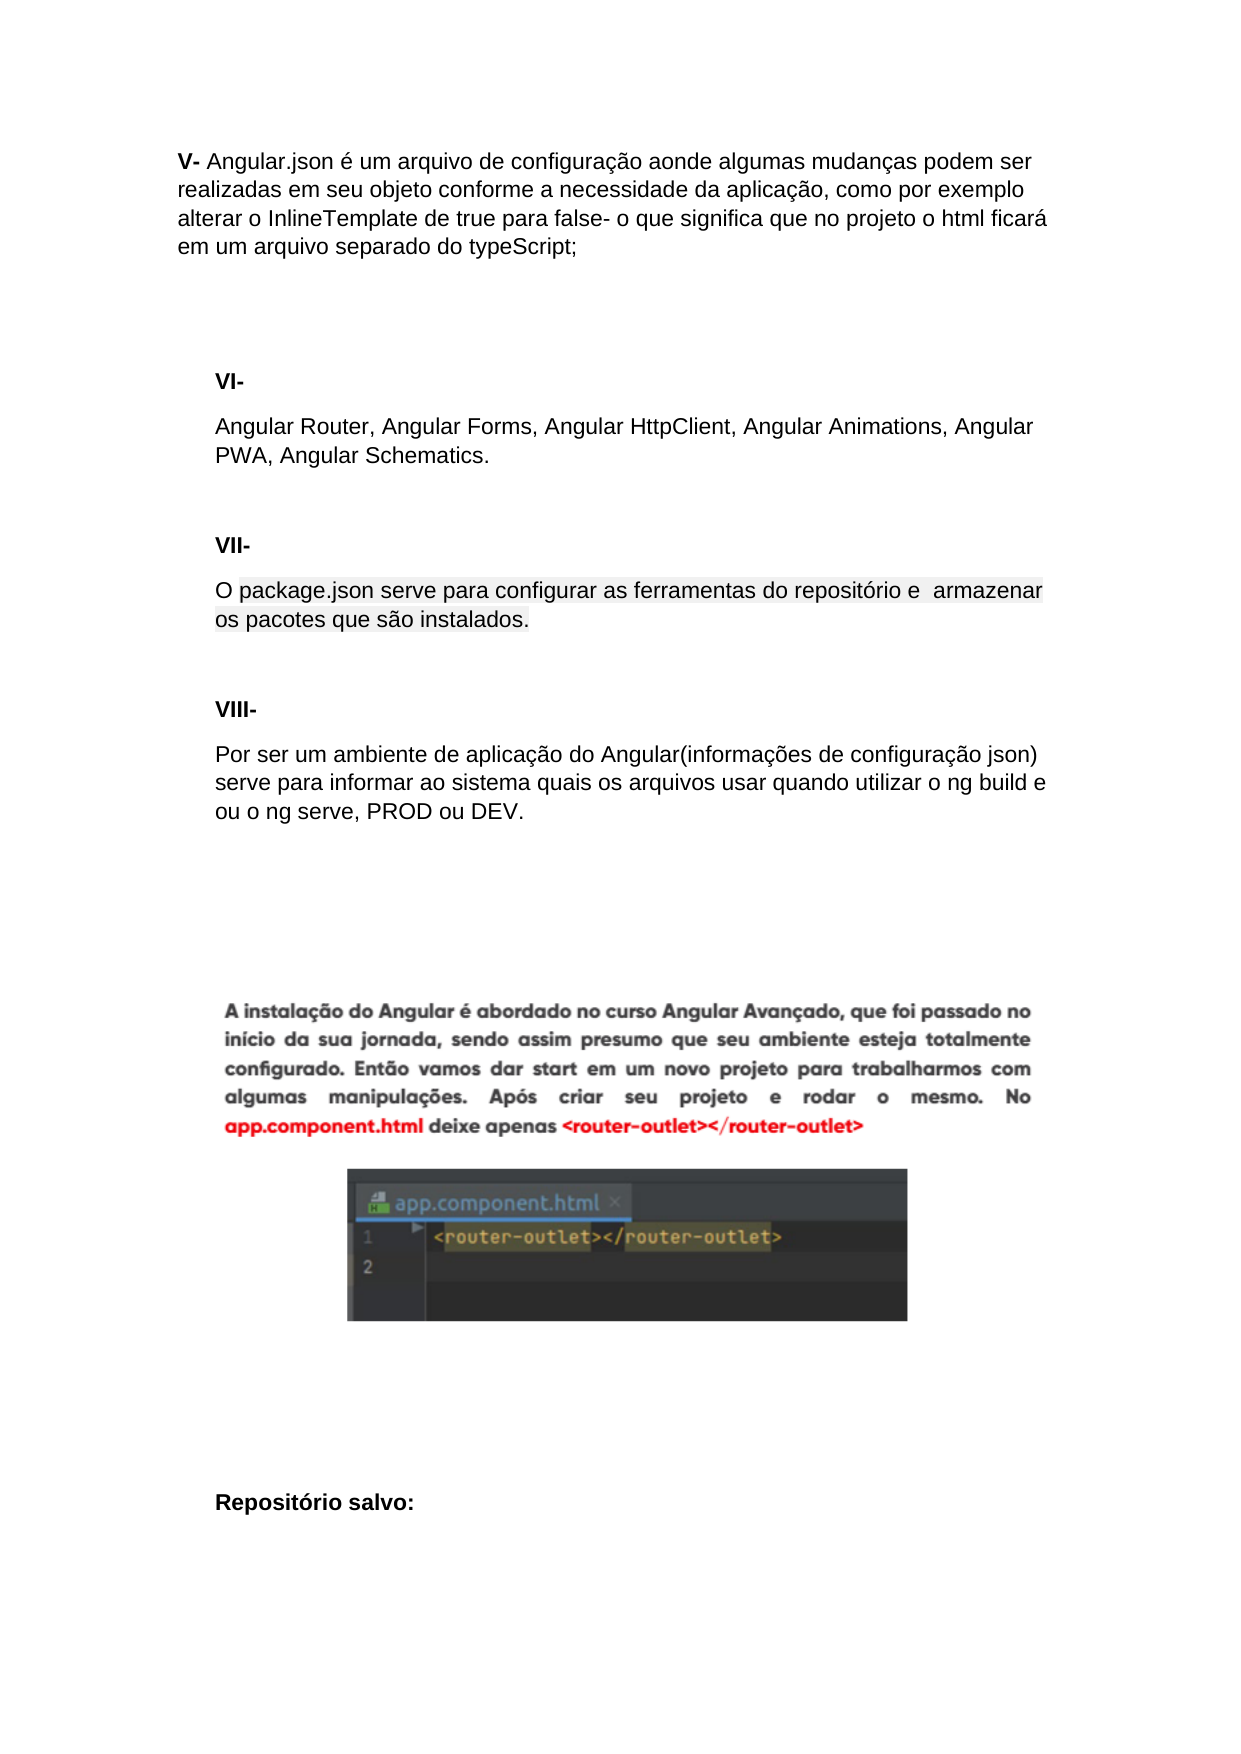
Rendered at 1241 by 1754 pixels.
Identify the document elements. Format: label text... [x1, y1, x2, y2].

text Por ser um ambiente de aplicação do Angular(informações de configuração json) serve para informar ao sistema quais os arquivos usar quando utilizar o ng build e ou o ng serve, PROD ou DEV. [215, 741, 1063, 824]
picture [214, 978, 1101, 1336]
text V- Angular.json é um arquivo de configuração aonde algumas mudanças podem ser realizadas em seu objeto conforme a necessidade da aplicação, como por exemplo alterar o InlineTemplate de true para false- o que significa que no projeto o html ficará em um arquivo separado do typeScript; [177, 148, 1063, 259]
text O package.json serve para configurar as ferramentas do repositório e armazenar os pacotes que são instalados. [215, 577, 1063, 632]
text Angular Router, Angular Forms, Angular HttpClient, Angular Animations, Angular PWA, Angular Schematics. [215, 413, 1063, 468]
text Repositório salvo: [215, 1489, 1063, 1516]
text VI- [215, 368, 1063, 394]
text VIII- [215, 696, 1063, 722]
text VII- [215, 532, 1063, 558]
